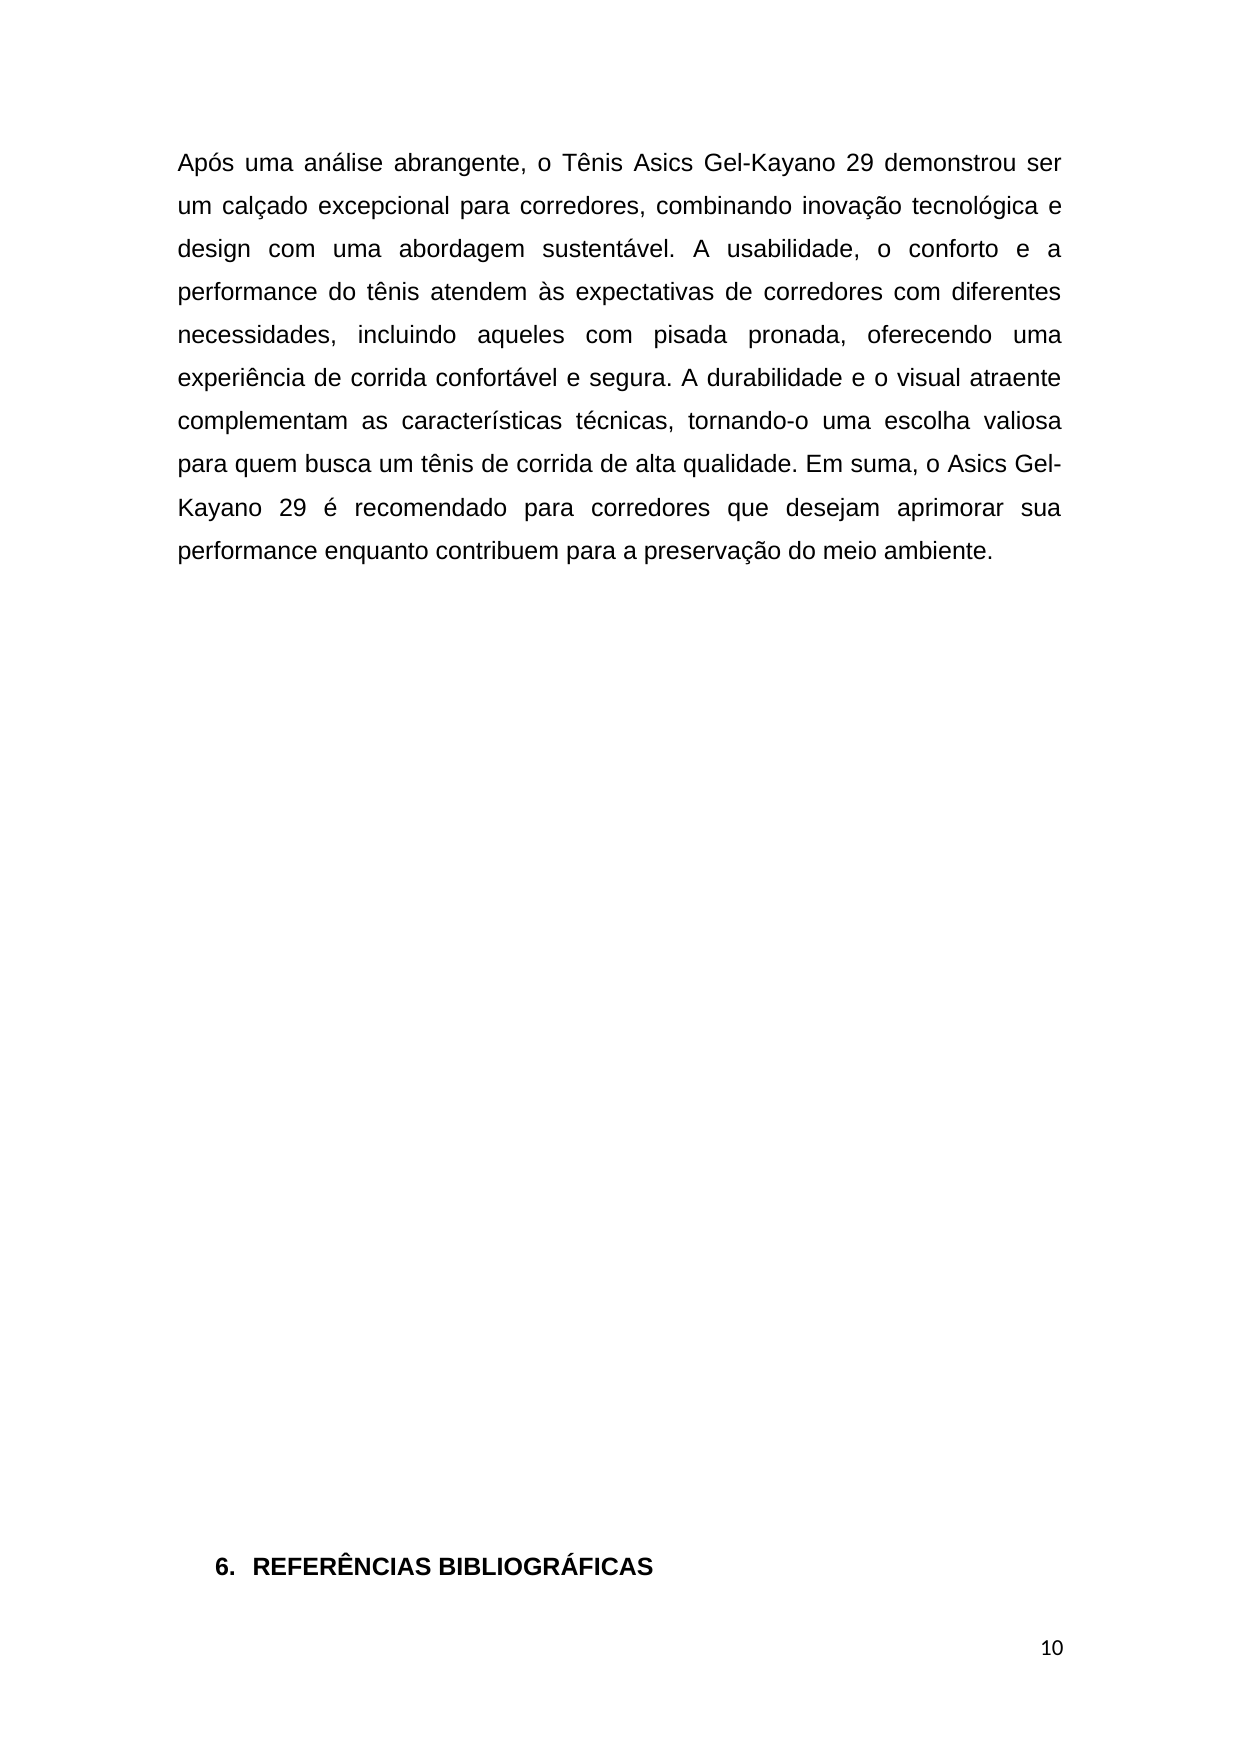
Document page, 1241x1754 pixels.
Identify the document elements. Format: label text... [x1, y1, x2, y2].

text Após uma análise abrangente, o Tênis Asics Gel-Kayano 29 demonstrou ser um calçado excepcional para corredores, combinando inovação tecnológica e design com uma abordagem sustentável. A usabilidade, o conforto e a performance do tênis atendem às expectativas de corredores com diferentes necessidades, incluindo aqueles com pisada pronada, oferecendo uma experiência de corrida confortável e segura. A durabilidade e o visual atraente complementam as características técnicas, tornando-o uma escolha valiosa para quem busca um tênis de corrida de alta qualidade. Em suma, o Asics Gel-Kayano 29 é recomendado para corredores que desejam aprimorar sua performance enquanto contribuem para a preservação do meio ambiente. [177, 148, 1063, 564]
subtitle REFERÊNCIAS BIBLIOGRÁFICAS [215, 1552, 1063, 1581]
